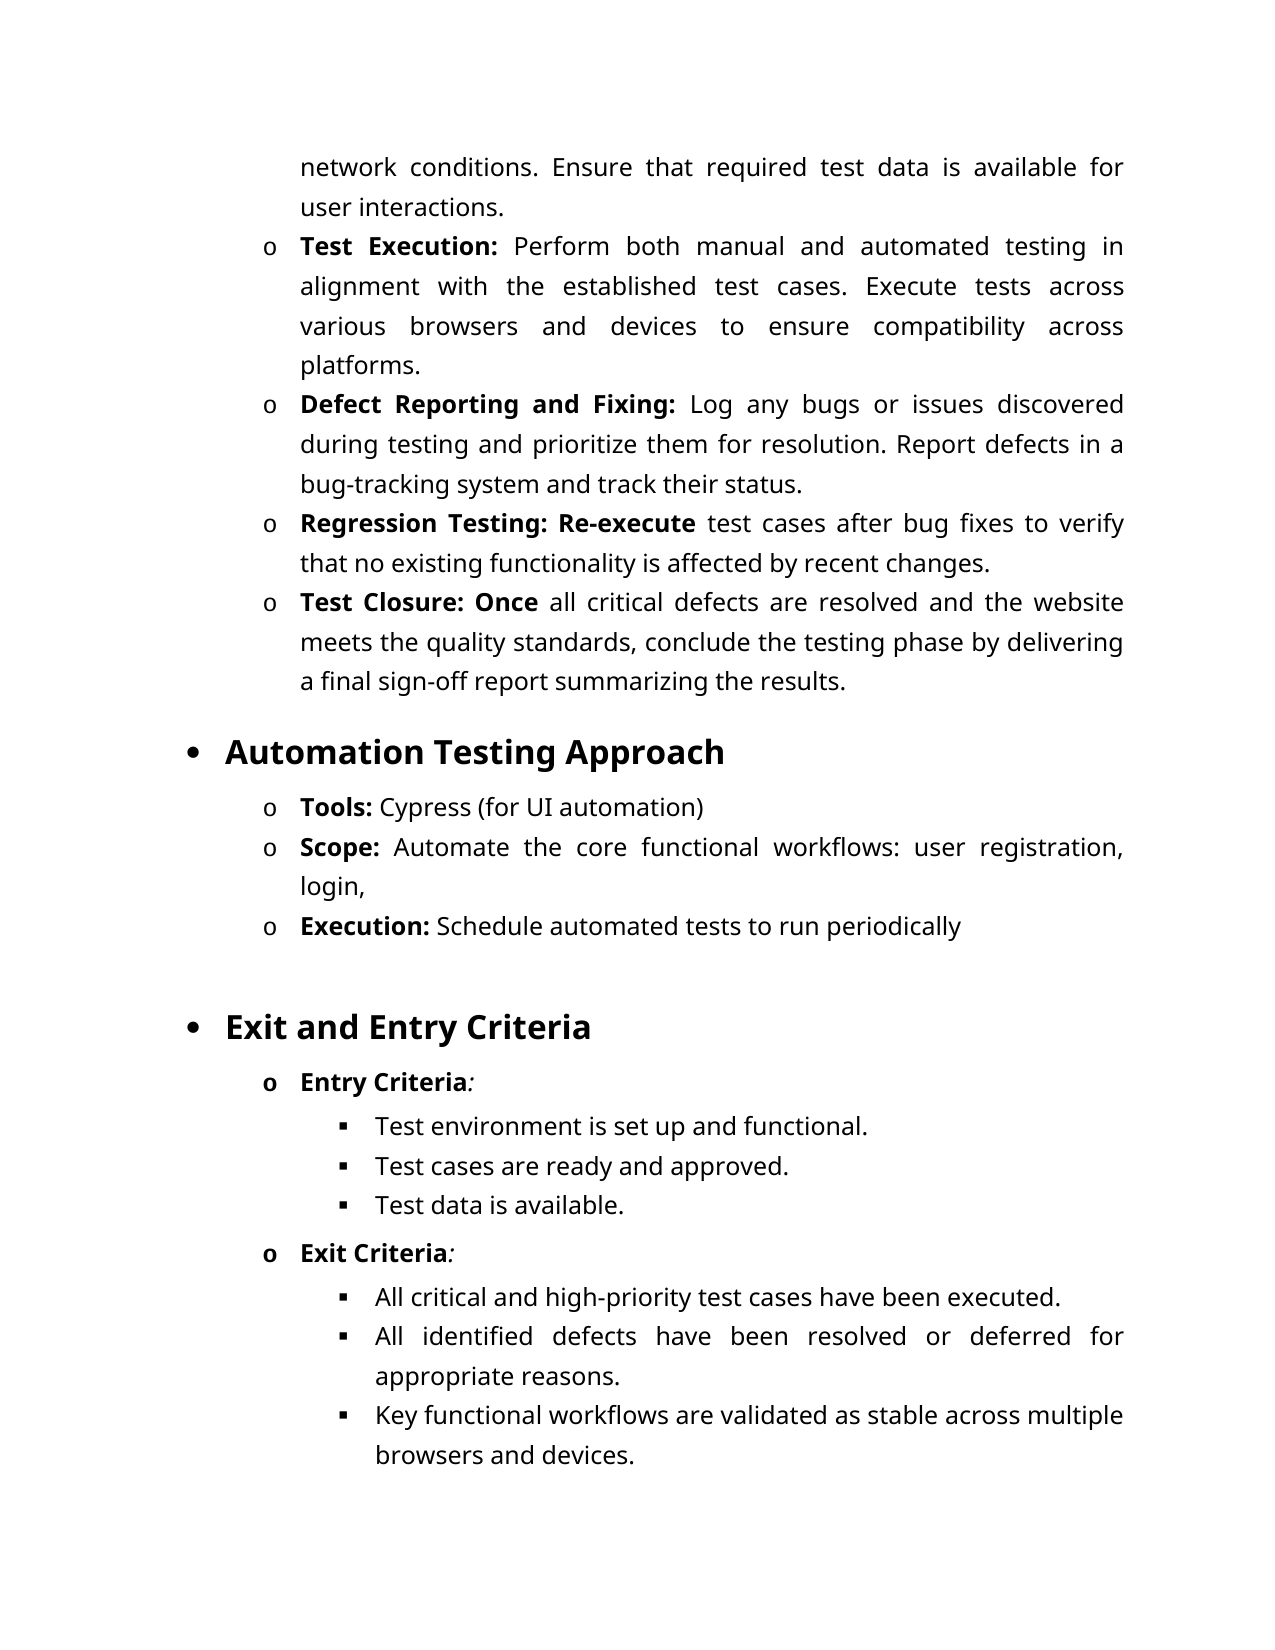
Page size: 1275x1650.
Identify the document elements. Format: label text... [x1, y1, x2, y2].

list Tools: Cypress (for UI automation) [262, 789, 1125, 824]
list All identified defects have been resolved or deferred for appropriate reasons. [337, 1319, 1125, 1393]
subtitle Exit Criteria: [262, 1236, 1125, 1270]
list Key functional workflows are validated as stable across multiple browsers and devices. [337, 1398, 1125, 1472]
subtitle Automation Testing Approach [187, 728, 1125, 774]
list Regression Testing: Re-execute test cases after bug fixes to verify that no existing functionality is affected by recent changes. [262, 506, 1125, 579]
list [262, 150, 1125, 223]
subtitle Exit and Entry Criteria [187, 1004, 1125, 1049]
list All critical and high-priority test cases have been executed. [337, 1279, 1125, 1314]
subtitle Entry Criteria: [262, 1065, 1125, 1099]
list Execution: Schedule automated tests to run periodically [262, 908, 1125, 943]
list Test Closure: Once all critical defects are resolved and the website meets the quality standards, conclude the testing phase by delivering a final sign-off report summarizing the results. [262, 585, 1125, 698]
list Test cases are ready and approved. [337, 1148, 1125, 1182]
list Test data is available. [337, 1188, 1125, 1222]
list Test environment is set up and functional. [337, 1109, 1125, 1143]
list Defect Reporting and Fixing: Log any bugs or issues discovered during testing and prioritize them for resolution. Report defects in a bug-tracking system and track their status. [262, 387, 1125, 500]
list Test Execution: Perform both manual and automated testing in alignment with the established test cases. Execute tests across various browsers and devices to ensure compatibility across platforms. [262, 229, 1125, 382]
list Scope: Automate the core functional workflows: user registration, login, [262, 829, 1125, 903]
